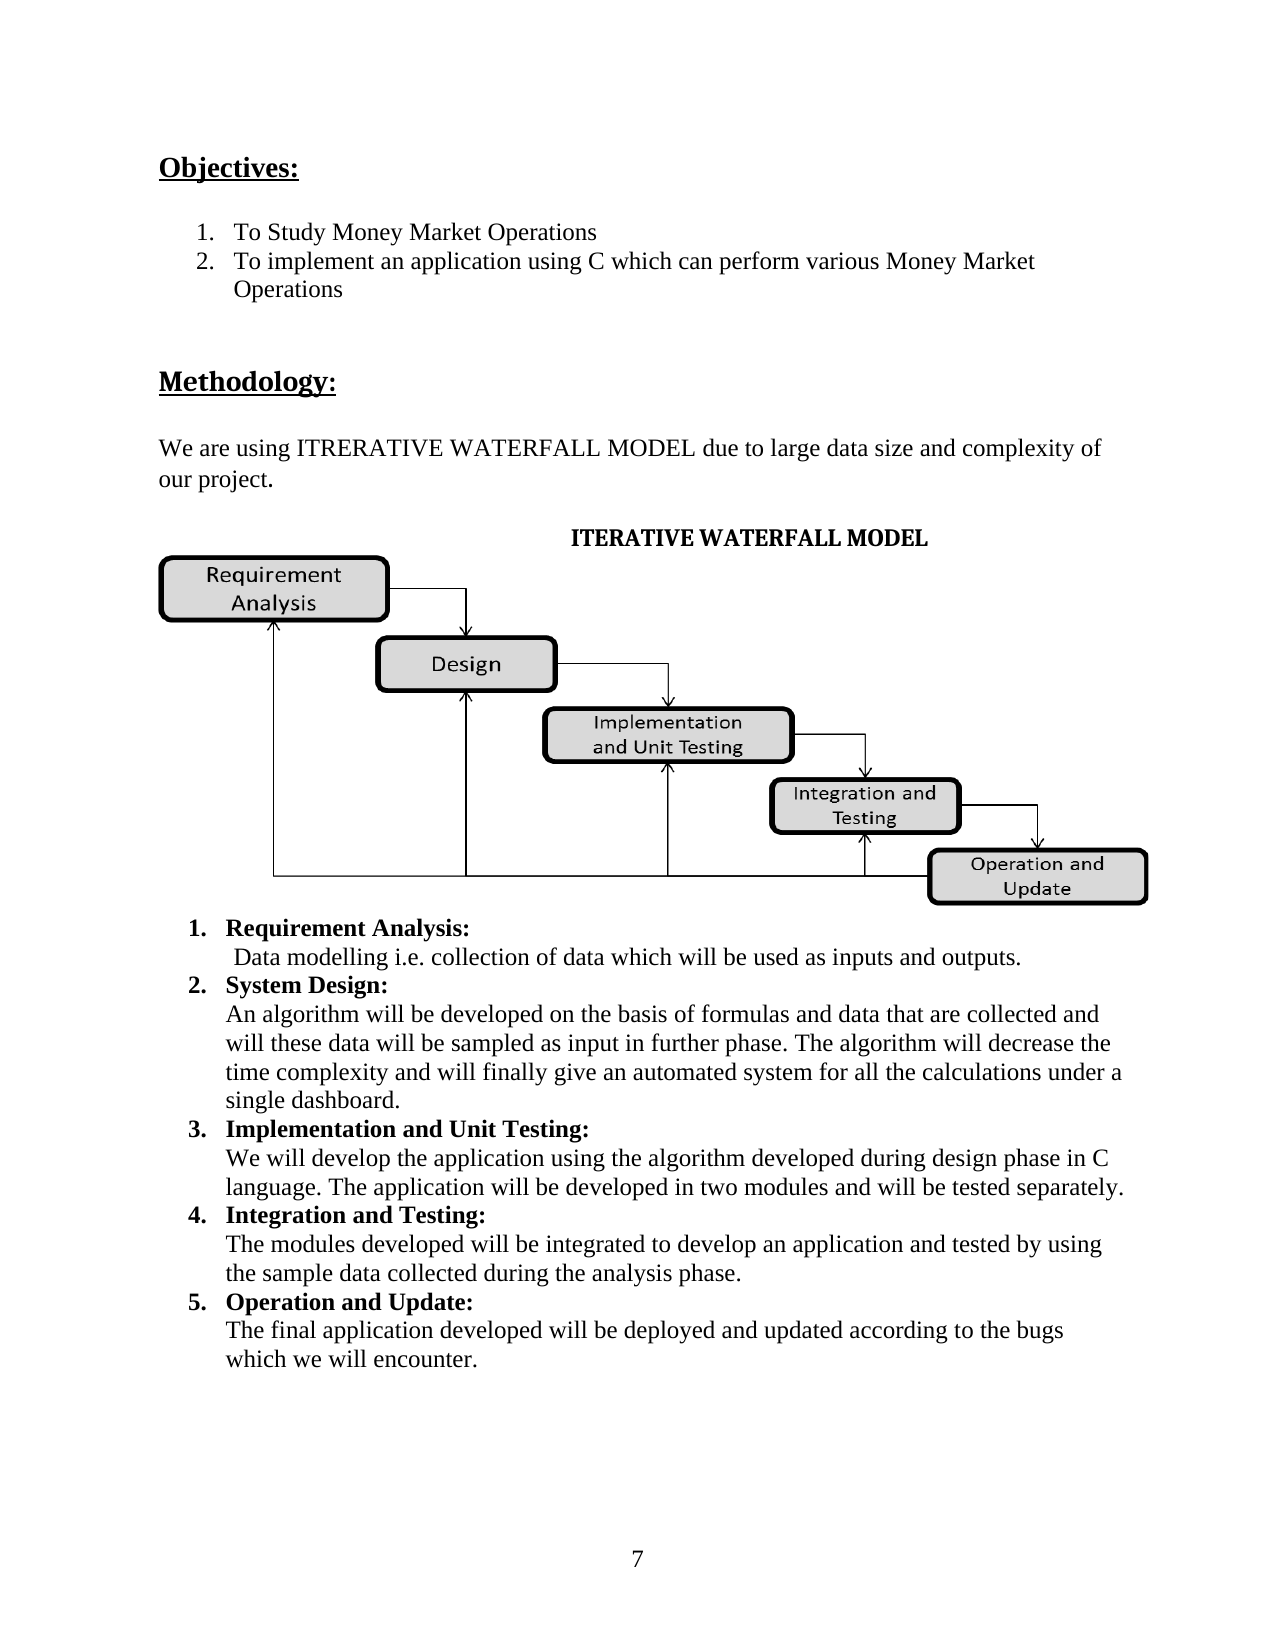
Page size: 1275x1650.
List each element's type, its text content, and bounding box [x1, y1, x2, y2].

list Requirement Analysis: [188, 913, 1129, 942]
text Objectives: [158, 150, 1129, 183]
list To Study Money Market Operations [196, 217, 1129, 246]
list The modules developed will be integrated to develop an application and tested by using the sample data collected during the analysis phase. [225, 1229, 1129, 1287]
list Data modelling i.e. collection of data which will be used as inputs and outputs. [233, 942, 1129, 970]
list We will develop the application using the algorithm developed during design phase in C language. The application will be developed in two modules and will be tested separately. [225, 1143, 1129, 1200]
list Implementation and Unit Testing: [188, 1114, 1129, 1143]
list System Design: An algorithm will be developed on the basis of formulas and data that are collected and will these data will be sampled as input in further phase. The algorithm will decrease the time complexity and will finally give an automated system for all the calculations under a single dashboard. [188, 970, 1129, 1114]
list Integration and Testing: [188, 1200, 1129, 1229]
list To implement an application using C which can perform various Money Market Operations [196, 246, 1129, 303]
text Methodology: [158, 366, 1129, 399]
text We are using ITRERATIVE WATERFALL MODEL due to large data size and complexity of our project. [158, 433, 1129, 495]
text ITERATIVE WATERFALL MODEL [158, 524, 1129, 552]
list The final application developed will be deployed and updated according to the bugs which we will encounter. [225, 1315, 1129, 1373]
picture [158, 552, 1149, 913]
list Operation and Update: [188, 1287, 1129, 1315]
